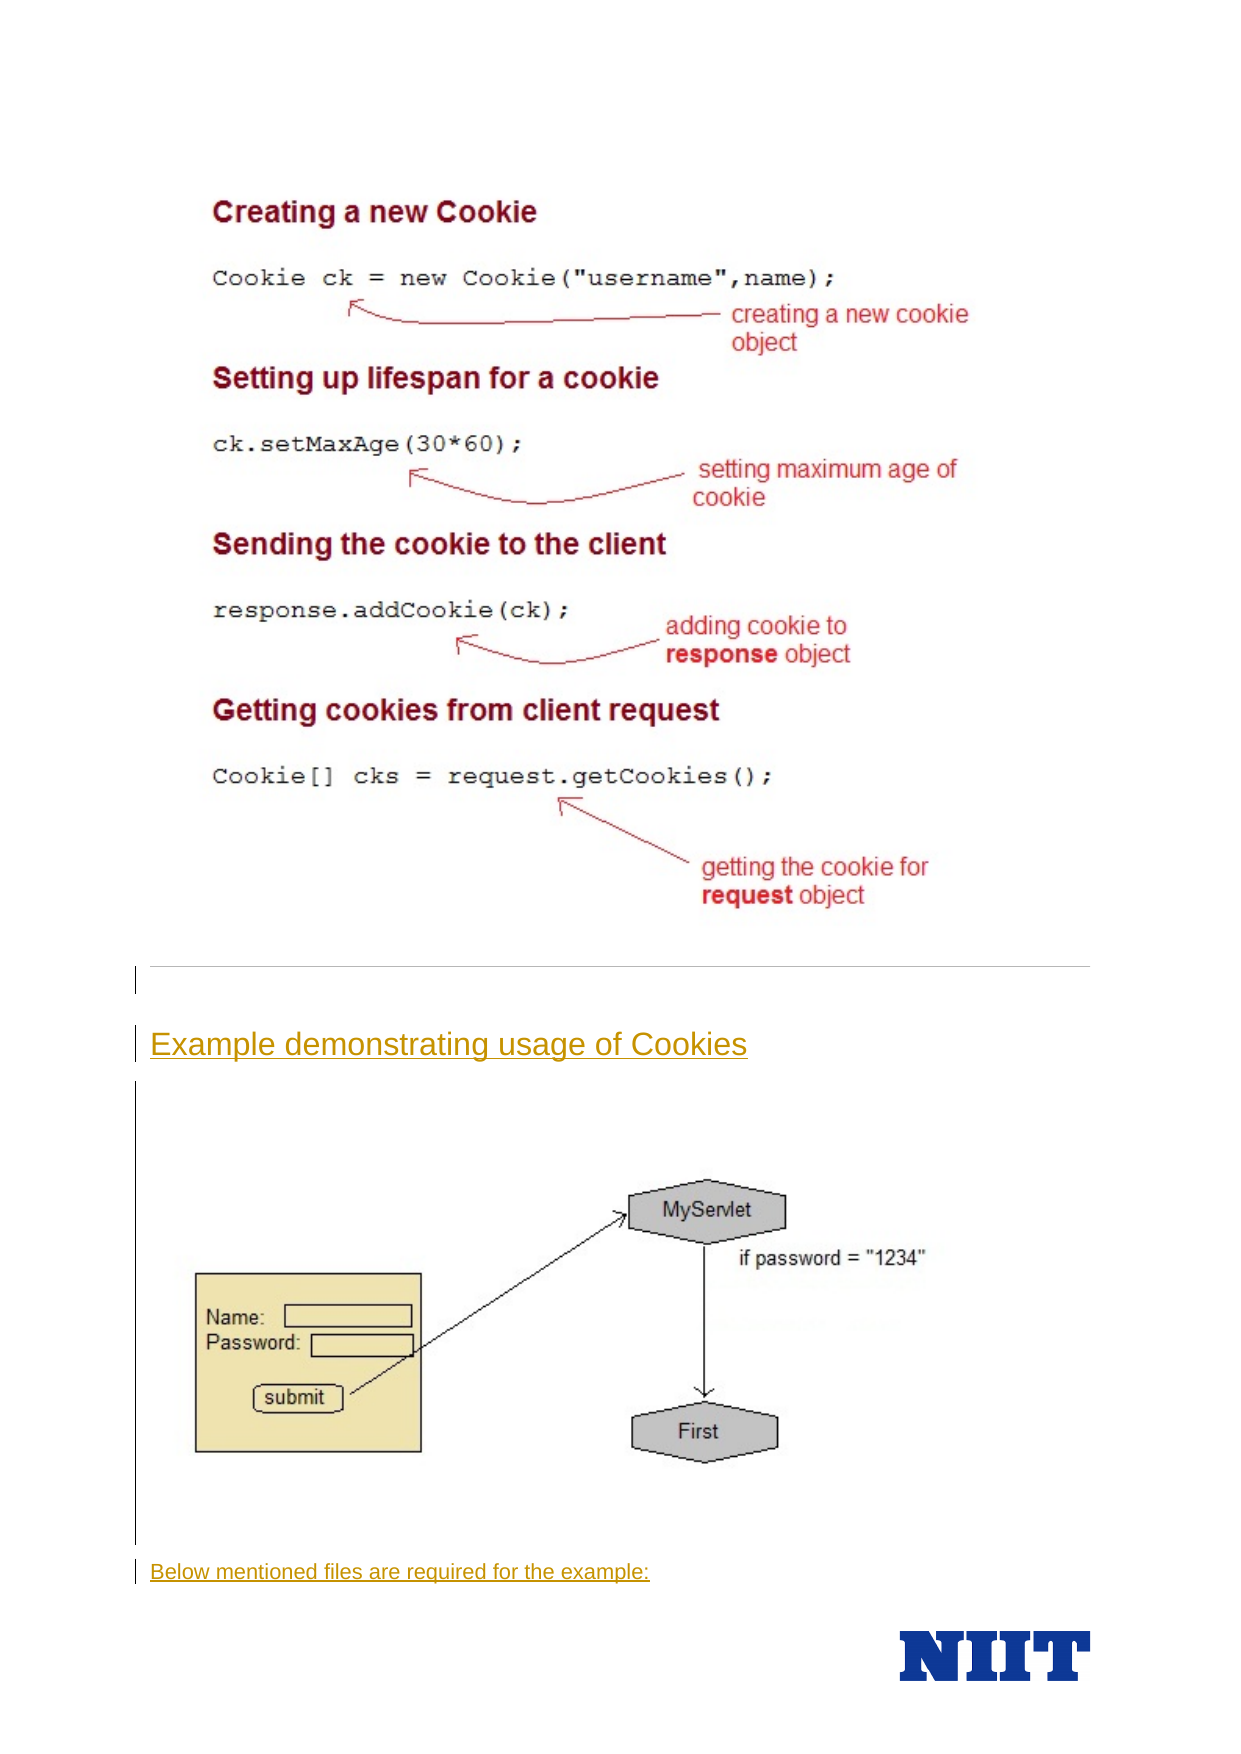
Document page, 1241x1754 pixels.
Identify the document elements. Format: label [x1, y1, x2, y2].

picture [150, 1081, 1057, 1545]
picture [899, 1631, 1091, 1681]
picture [150, 150, 1057, 940]
